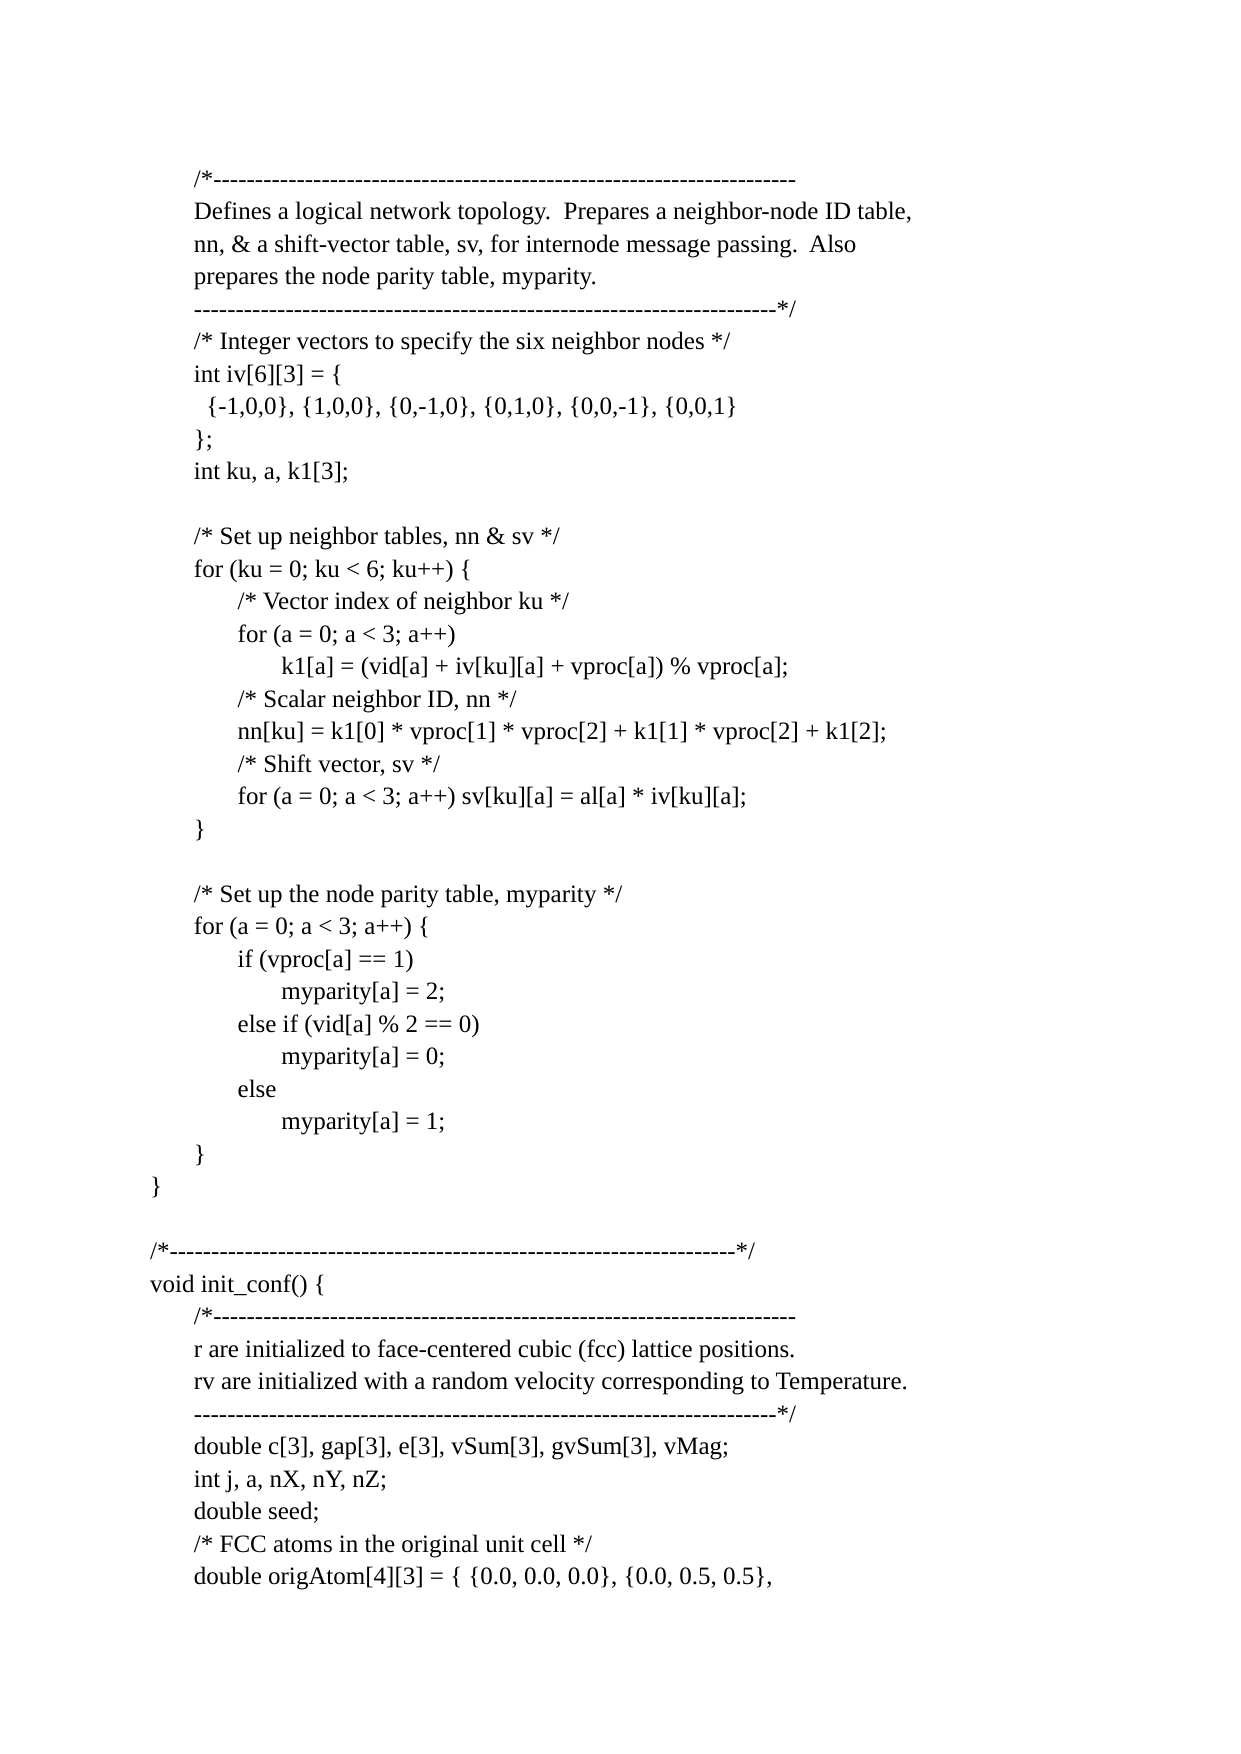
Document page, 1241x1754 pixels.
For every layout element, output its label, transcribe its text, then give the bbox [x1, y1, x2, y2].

text {-1,0,0}, {1,0,0}, {0,-1,0}, {0,1,0}, {0,0,-1}, {0,0,1} [150, 389, 1090, 422]
text int ku, a, k1[3]; [150, 454, 1090, 487]
text }; [150, 422, 1090, 454]
text /* FCC atoms in the original unit cell */ [150, 1527, 1090, 1559]
text /* Set up neighbor tables, nn & sv */ [150, 519, 1090, 552]
text /* Vector index of neighbor ku */ [150, 584, 1090, 617]
text myparity[a] = 0; [150, 1039, 1090, 1072]
text /* Integer vectors to specify the six neighbor nodes */ [150, 324, 1090, 357]
text for (a = 0; a < 3; a++) [150, 617, 1090, 649]
text else if (vid[a] % 2 == 0) [150, 1007, 1090, 1039]
text for (a = 0; a < 3; a++) { [150, 909, 1090, 942]
text Defines a logical network topology. Prepares a neighbor-node ID table, [150, 194, 1090, 227]
text int j, a, nX, nY, nZ; [150, 1462, 1090, 1494]
text nn[ku] = k1[0] * vproc[1] * vproc[2] + k1[1] * vproc[2] + k1[2]; [150, 714, 1090, 747]
text myparity[a] = 1; [150, 1104, 1090, 1137]
text double c[3], gap[3], e[3], vSum[3], gvSum[3], vMag; [150, 1429, 1090, 1462]
text myparity[a] = 2; [150, 974, 1090, 1007]
text /* Shift vector, sv */ [150, 747, 1090, 779]
text r are initialized to face-centered cubic (fcc) lattice positions. [150, 1332, 1090, 1364]
text /*--------------------------------------------------------------------*/ [150, 1234, 1090, 1267]
text } [150, 1169, 1090, 1202]
text for (a = 0; a < 3; a++) sv[ku][a] = al[a] * iv[ku][a]; [150, 779, 1090, 812]
text prepares the node parity table, myparity. [150, 259, 1090, 292]
text rv are initialized with a random velocity corresponding to Temperature. [150, 1364, 1090, 1397]
text int iv[6][3] = { [150, 357, 1090, 389]
text /* Set up the node parity table, myparity */ [150, 877, 1090, 909]
text } [150, 1137, 1090, 1169]
text } [150, 812, 1090, 844]
text ----------------------------------------------------------------------*/ [150, 292, 1090, 324]
text /*---------------------------------------------------------------------- [150, 1299, 1090, 1332]
text else [150, 1072, 1090, 1104]
text ----------------------------------------------------------------------*/ [150, 1397, 1090, 1429]
text k1[a] = (vid[a] + iv[ku][a] + vproc[a]) % vproc[a]; [150, 649, 1090, 682]
text /*---------------------------------------------------------------------- [150, 162, 1090, 194]
text double origAtom[4][3] = { {0.0, 0.0, 0.0}, {0.0, 0.5, 0.5}, [150, 1559, 1090, 1592]
text nn, & a shift-vector table, sv, for internode message passing. Also [150, 227, 1090, 259]
text for (ku = 0; ku < 6; ku++) { [150, 552, 1090, 584]
text /* Scalar neighbor ID, nn */ [150, 682, 1090, 714]
text if (vproc[a] == 1) [150, 942, 1090, 974]
text void init_conf() { [150, 1267, 1090, 1299]
text double seed; [150, 1494, 1090, 1527]
